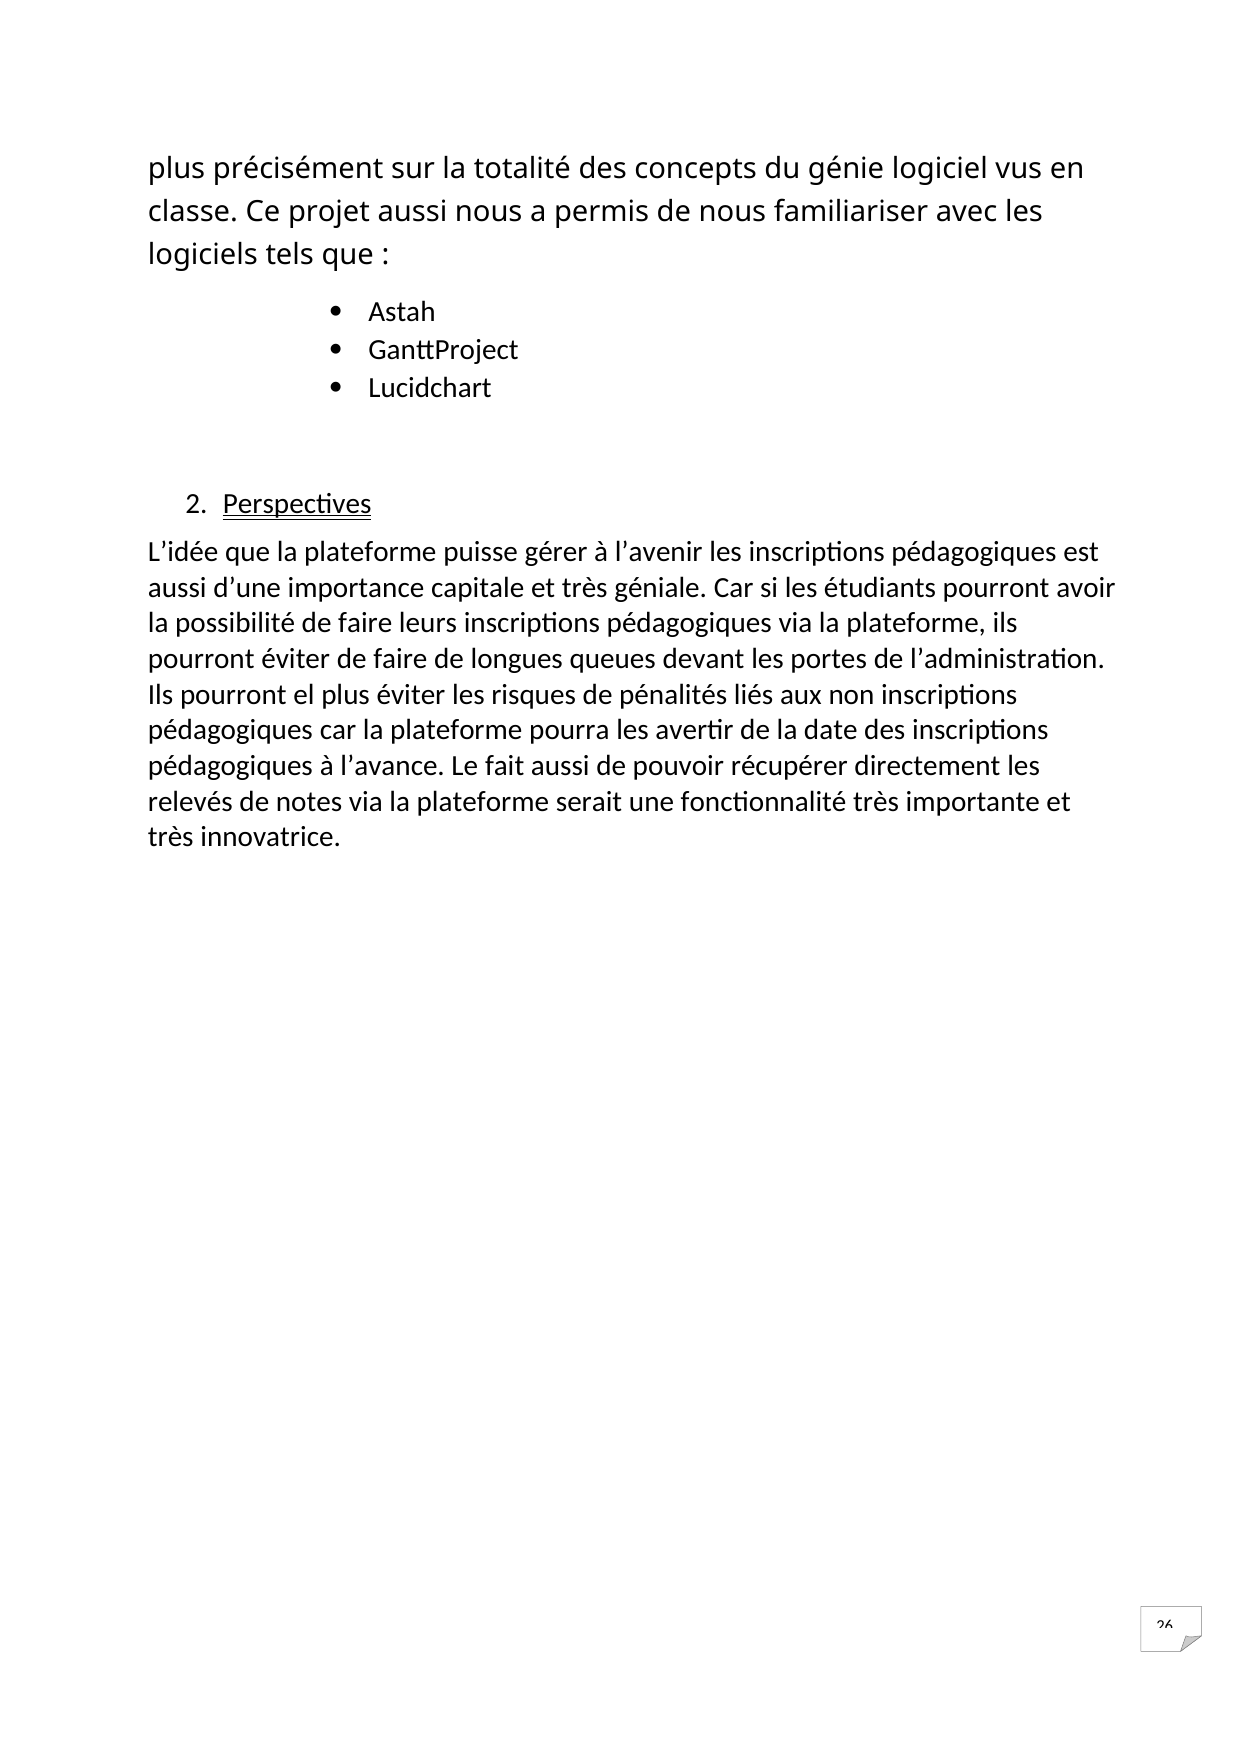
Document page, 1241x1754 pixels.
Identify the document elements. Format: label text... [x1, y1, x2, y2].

list Perspectives [185, 485, 1122, 521]
text L’idée que la plateforme puisse gérer à l’avenir les inscriptions pédagogiques est aussi d’une importance capitale et très géniale. Car si les étudiants pourront avoir la possibilité de faire leurs inscriptions pédagogiques via la plateforme, ils pourront éviter de faire de longues queues devant les portes de l’administration. Ils pourront el plus éviter les risques de pénalités liés aux non inscriptions pédagogiques car la plateforme pourra les avertir de la date des inscriptions pédagogiques à l’avance. Le fait aussi de pouvoir récupérer directement les relevés de notes via la plateforme serait une fonctionnalité très importante et très innovatrice. [148, 533, 1122, 854]
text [148, 148, 1122, 273]
list GanttProject [331, 331, 1122, 367]
list Lucidchart [331, 369, 1122, 405]
list Astah [331, 293, 1122, 328]
